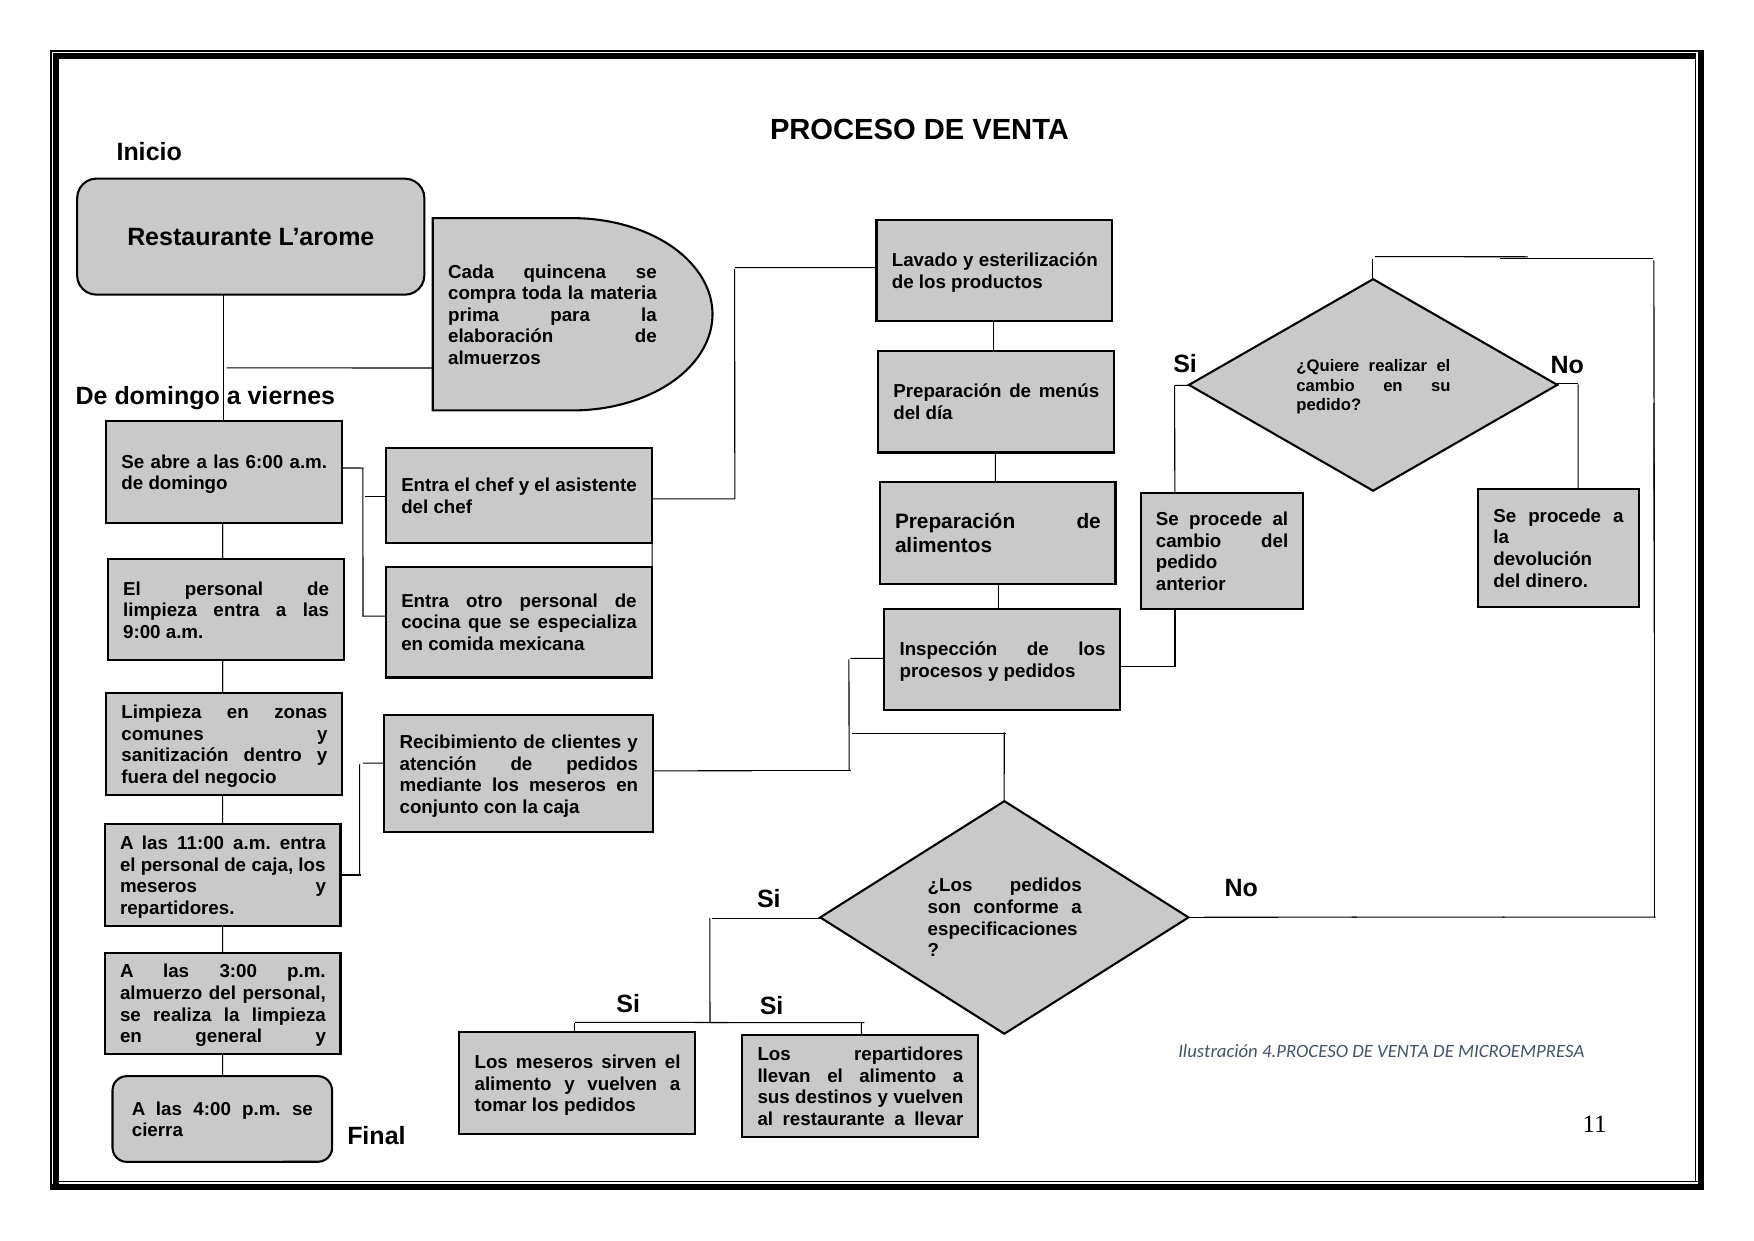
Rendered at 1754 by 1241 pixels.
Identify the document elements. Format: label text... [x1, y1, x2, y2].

subtitle PROCESO DE VENTA [148, 112, 1606, 146]
